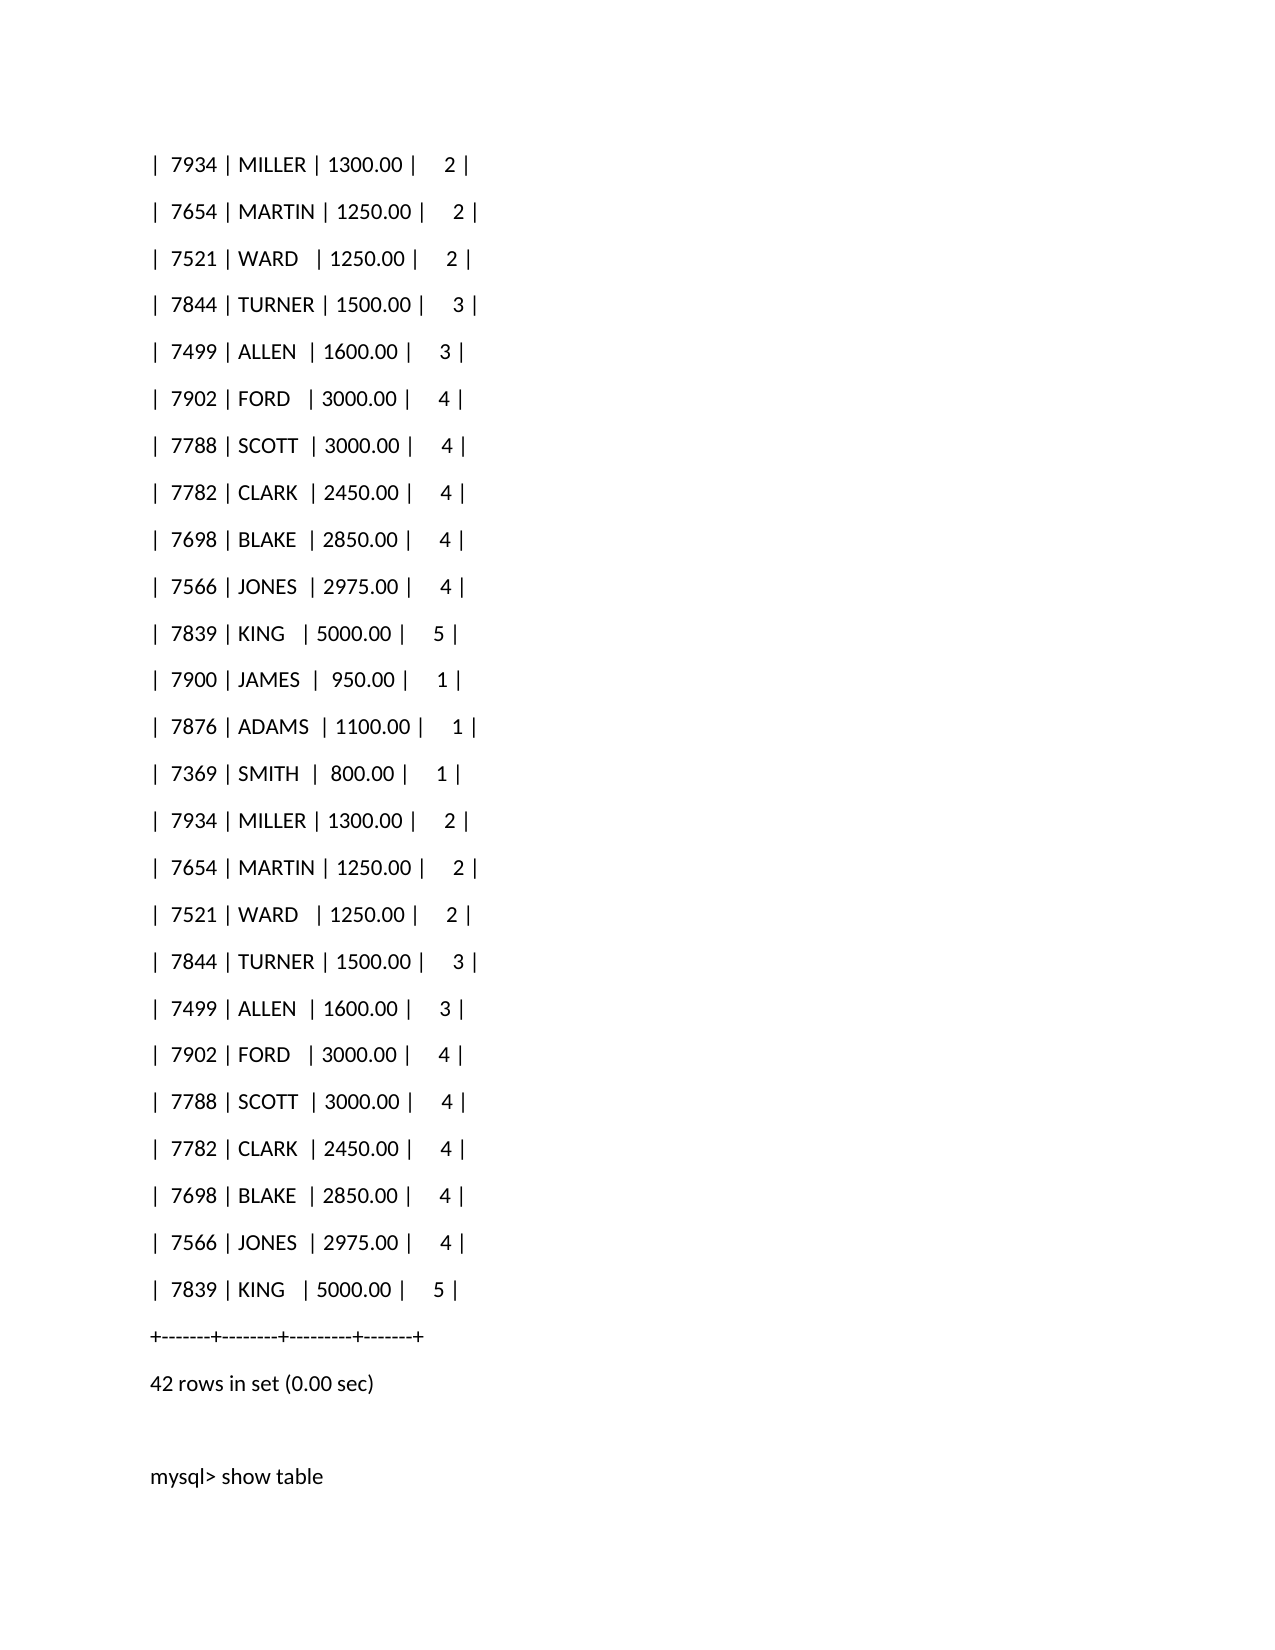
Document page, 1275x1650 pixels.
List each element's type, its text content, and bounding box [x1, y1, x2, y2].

text | 7499 | ALLEN | 1600.00 | 3 | [150, 994, 1125, 1022]
text | 7654 | MARTIN | 1250.00 | 2 | [150, 853, 1125, 881]
text +-------+--------+---------+-------+ [150, 1322, 1125, 1350]
text | 7900 | JAMES | 950.00 | 1 | [150, 666, 1125, 694]
text | 7876 | ADAMS | 1100.00 | 1 | [150, 712, 1125, 741]
text 42 rows in set (0.00 sec) [150, 1369, 1125, 1397]
text | 7902 | FORD | 3000.00 | 4 | [150, 384, 1125, 412]
text | 7782 | CLARK | 2450.00 | 4 | [150, 478, 1125, 506]
text | 7902 | FORD | 3000.00 | 4 | [150, 1041, 1125, 1069]
text | 7788 | SCOTT | 3000.00 | 4 | [150, 431, 1125, 459]
text | 7934 | MILLER | 1300.00 | 2 | [150, 150, 1125, 178]
text | 7654 | MARTIN | 1250.00 | 2 | [150, 197, 1125, 225]
text | 7782 | CLARK | 2450.00 | 4 | [150, 1134, 1125, 1162]
text | 7521 | WARD | 1250.00 | 2 | [150, 900, 1125, 928]
text | 7934 | MILLER | 1300.00 | 2 | [150, 806, 1125, 834]
text | 7698 | BLAKE | 2850.00 | 4 | [150, 1181, 1125, 1209]
text | 7788 | SCOTT | 3000.00 | 4 | [150, 1087, 1125, 1116]
text | 7369 | SMITH | 800.00 | 1 | [150, 759, 1125, 787]
text | 7844 | TURNER | 1500.00 | 3 | [150, 947, 1125, 975]
text | 7844 | TURNER | 1500.00 | 3 | [150, 291, 1125, 319]
text | 7566 | JONES | 2975.00 | 4 | [150, 1228, 1125, 1256]
text | 7566 | JONES | 2975.00 | 4 | [150, 572, 1125, 600]
text | 7698 | BLAKE | 2850.00 | 4 | [150, 525, 1125, 553]
text | 7839 | KING | 5000.00 | 5 | [150, 1275, 1125, 1303]
text mysql> show table [150, 1462, 1125, 1491]
text | 7499 | ALLEN | 1600.00 | 3 | [150, 337, 1125, 366]
text | 7839 | KING | 5000.00 | 5 | [150, 619, 1125, 647]
text | 7521 | WARD | 1250.00 | 2 | [150, 244, 1125, 272]
